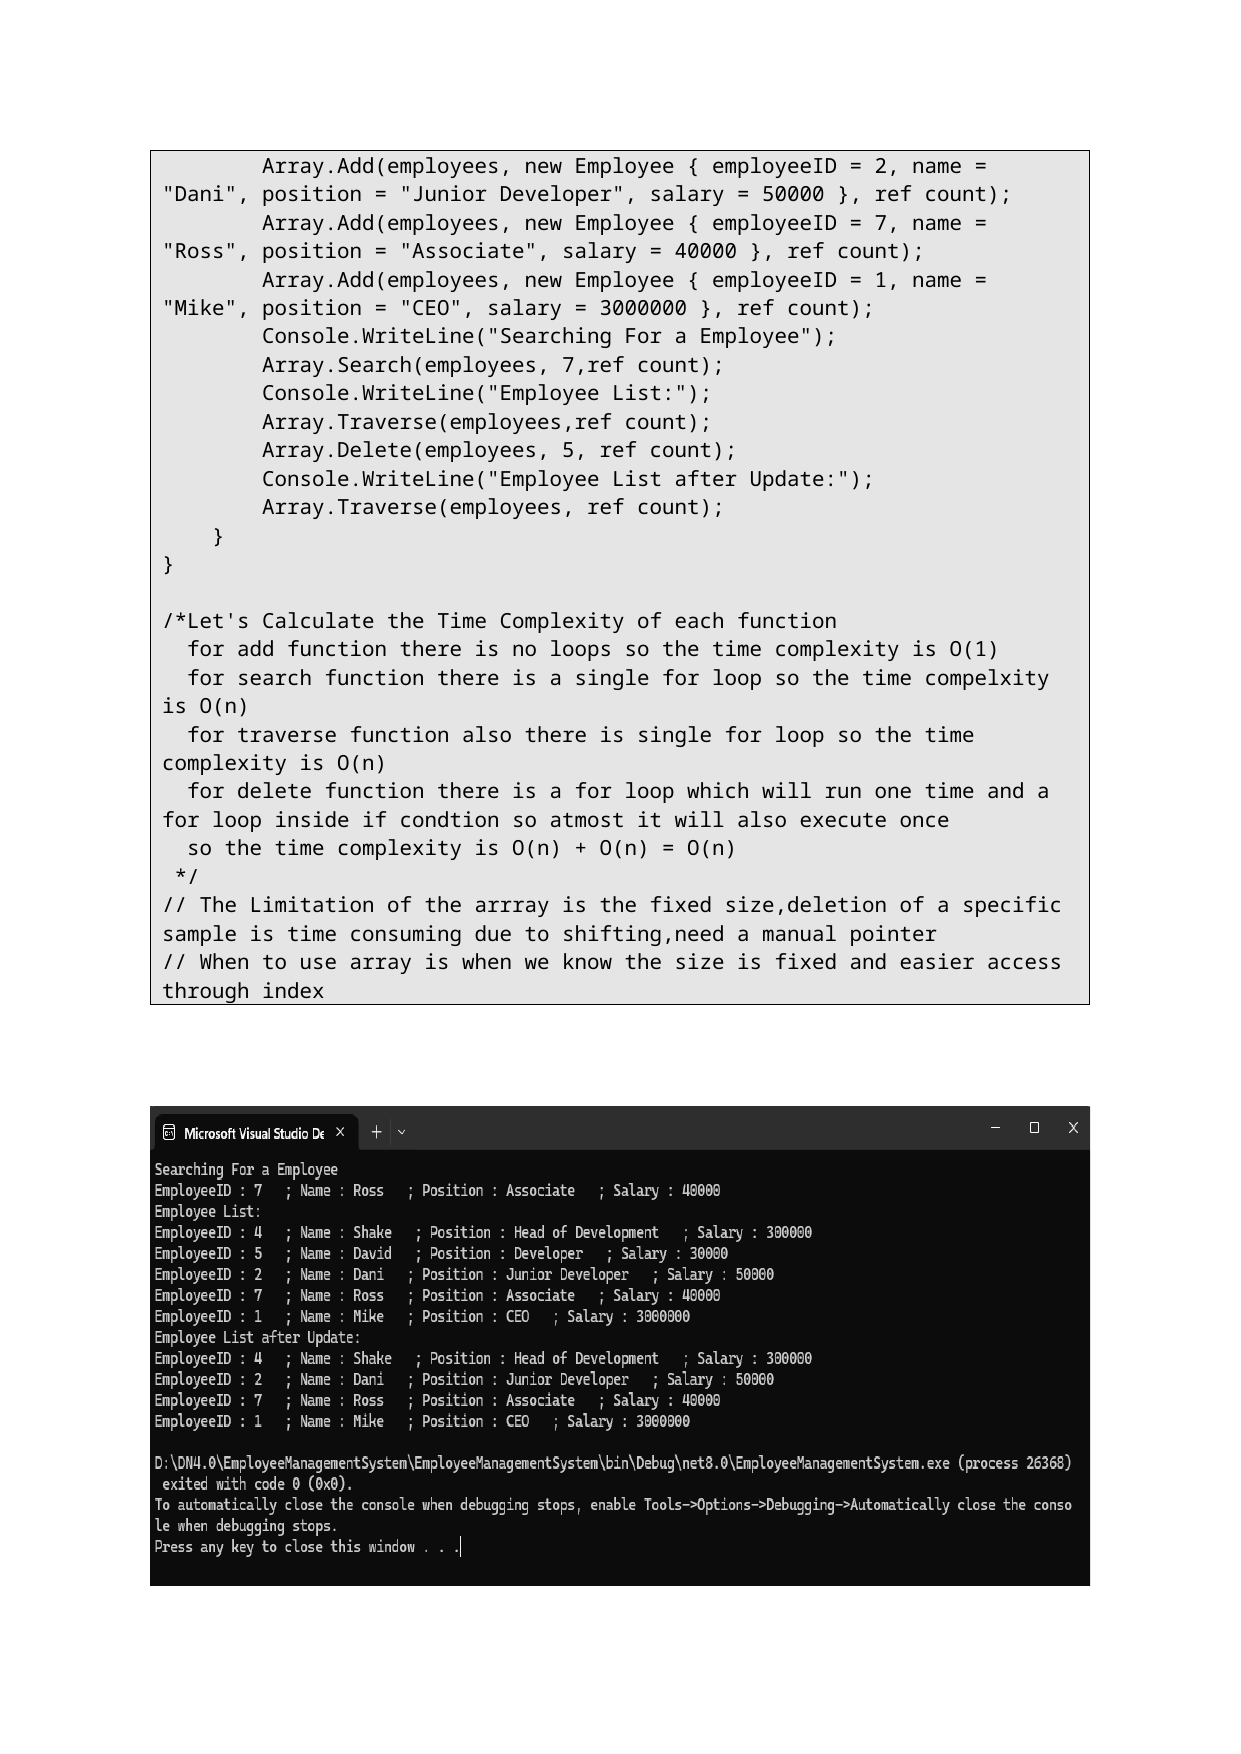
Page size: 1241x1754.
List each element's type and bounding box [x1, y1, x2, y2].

table_header [151, 151, 1089, 1004]
picture [150, 1106, 1091, 1586]
